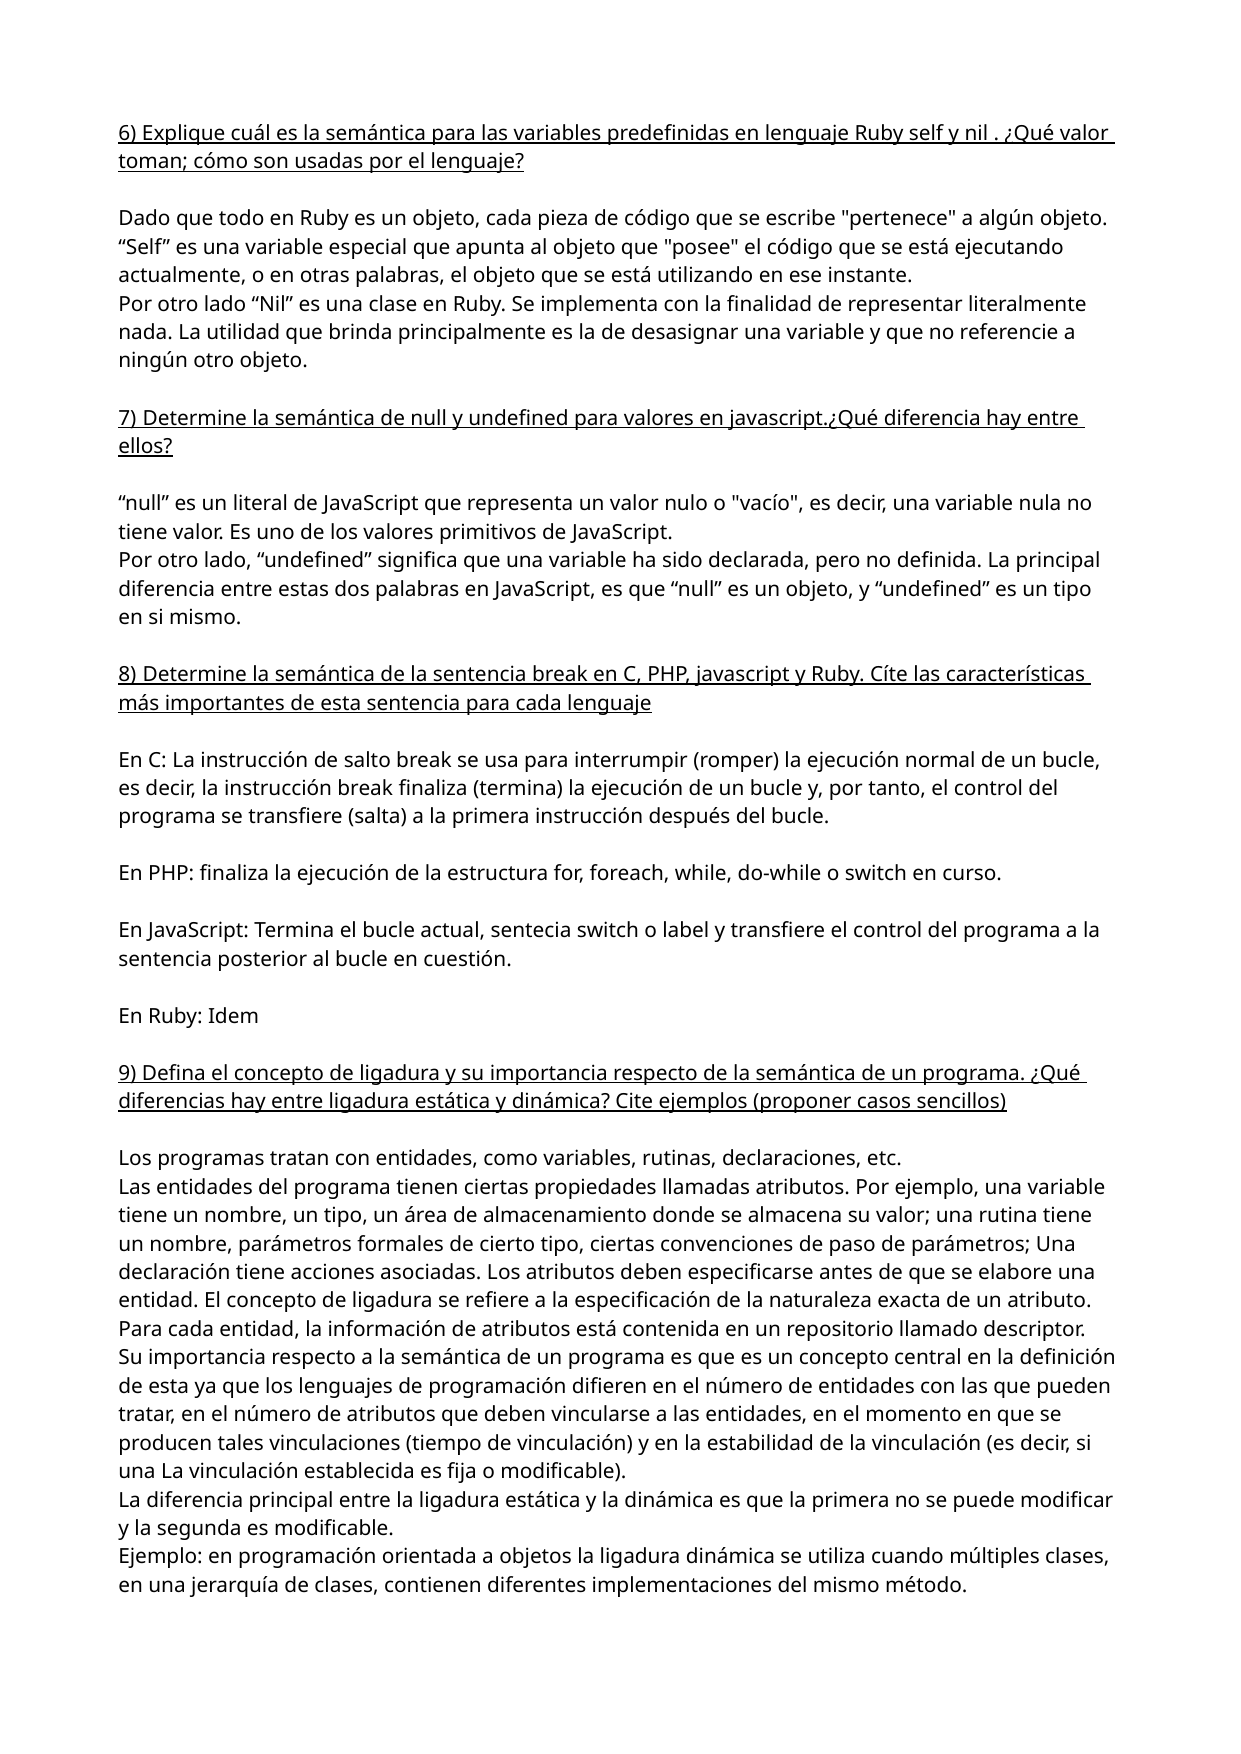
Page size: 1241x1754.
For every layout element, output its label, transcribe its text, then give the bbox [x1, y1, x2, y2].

text 6) Explique cuál es la semántica para las variables predefinidas en lenguaje Ruby self y nil . ¿Qué valor toman; cómo son usadas por el lenguaje? [118, 118, 1122, 175]
text 7) Determine la semántica de null y undefined para valores en javascript.¿Qué diferencia hay entre ellos? [118, 403, 1122, 460]
text 8) Determine la semántica de la sentencia break en C, PHP, javascript y Ruby. Cíte las características más importantes de esta sentencia para cada lenguaje [118, 659, 1122, 716]
text En Ruby: Idem [118, 1001, 1122, 1029]
text En C: La instrucción de salto break se usa para interrumpir (romper) la ejecución normal de un bucle, es decir, la instrucción break finaliza (termina) la ejecución de un bucle y, por tanto, el control del programa se transfiere (salta) a la primera instrucción después del bucle. En PHP: finaliza la ejecución de la estructura for, foreach, while, do-while o switch en curso. En JavaScript: Termina el bucle actual, sentecia switch o label y transfiere el control del programa a la sentencia posterior al bucle en cuestión. [118, 716, 1122, 1001]
text 9) Defina el concepto de ligadura y su importancia respecto de la semántica de un programa. ¿Qué diferencias hay entre ligadura estática y dinámica? Cite ejemplos (proponer casos sencillos) [118, 1058, 1122, 1143]
text Las entidades del programa tienen ciertas propiedades llamadas atributos. Por ejemplo, una variable tiene un nombre, un tipo, un área de almacenamiento donde se almacena su valor; una rutina tiene un nombre, parámetros formales de cierto tipo, ciertas convenciones de paso de parámetros; Una declaración tiene acciones asociadas. Los atributos deben especificarse antes de que se elabore una entidad. El concepto de ligadura se refiere a la especificación de la naturaleza exacta de un atributo. Para cada entidad, la información de atributos está contenida en un repositorio llamado descriptor. Su importancia respecto a la semántica de un programa es que es un concepto central en la definición de esta ya que los lenguajes de programación difieren en el número de entidades con las que pueden tratar, en el número de atributos que deben vincularse a las entidades, en el momento en que se producen tales vinculaciones (tiempo de vinculación) y en la estabilidad de la vinculación (es decir, si una La vinculación establecida es fija o modificable). [118, 1172, 1122, 1485]
text “null” es un literal de JavaScript que representa un valor nulo o "vacío", es decir, una variable nula no tiene valor. Es uno de los valores primitivos de JavaScript. Por otro lado, “undefined” significa que una variable ha sido declarada, pero no definida. La principal diferencia entre estas dos palabras en JavaScript, es que “null” es un objeto, y “undefined” es un tipo en si mismo. [118, 488, 1122, 659]
text Dado que todo en Ruby es un objeto, cada pieza de código que se escribe "pertenece" a algún objeto. “Self” es una variable especial que apunta al objeto que "posee" el código que se está ejecutando actualmente, o en otras palabras, el objeto que se está utilizando en ese instante. Por otro lado “Nil” es una clase en Ruby. Se implementa con la finalidad de representar literalmente nada. La utilidad que brinda principalmente es la de desasignar una variable y que no referencie a ningún otro objeto. [118, 203, 1122, 403]
text Los programas tratan con entidades, como variables, rutinas, declaraciones, etc. [118, 1143, 1122, 1172]
text La diferencia principal entre la ligadura estática y la dinámica es que la primera no se puede modificar y la segunda es modificable. Ejemplo: en programación orientada a objetos la ligadura dinámica se utiliza cuando múltiples clases, en una jerarquía de clases, contienen diferentes implementaciones del mismo método. [118, 1485, 1122, 1598]
